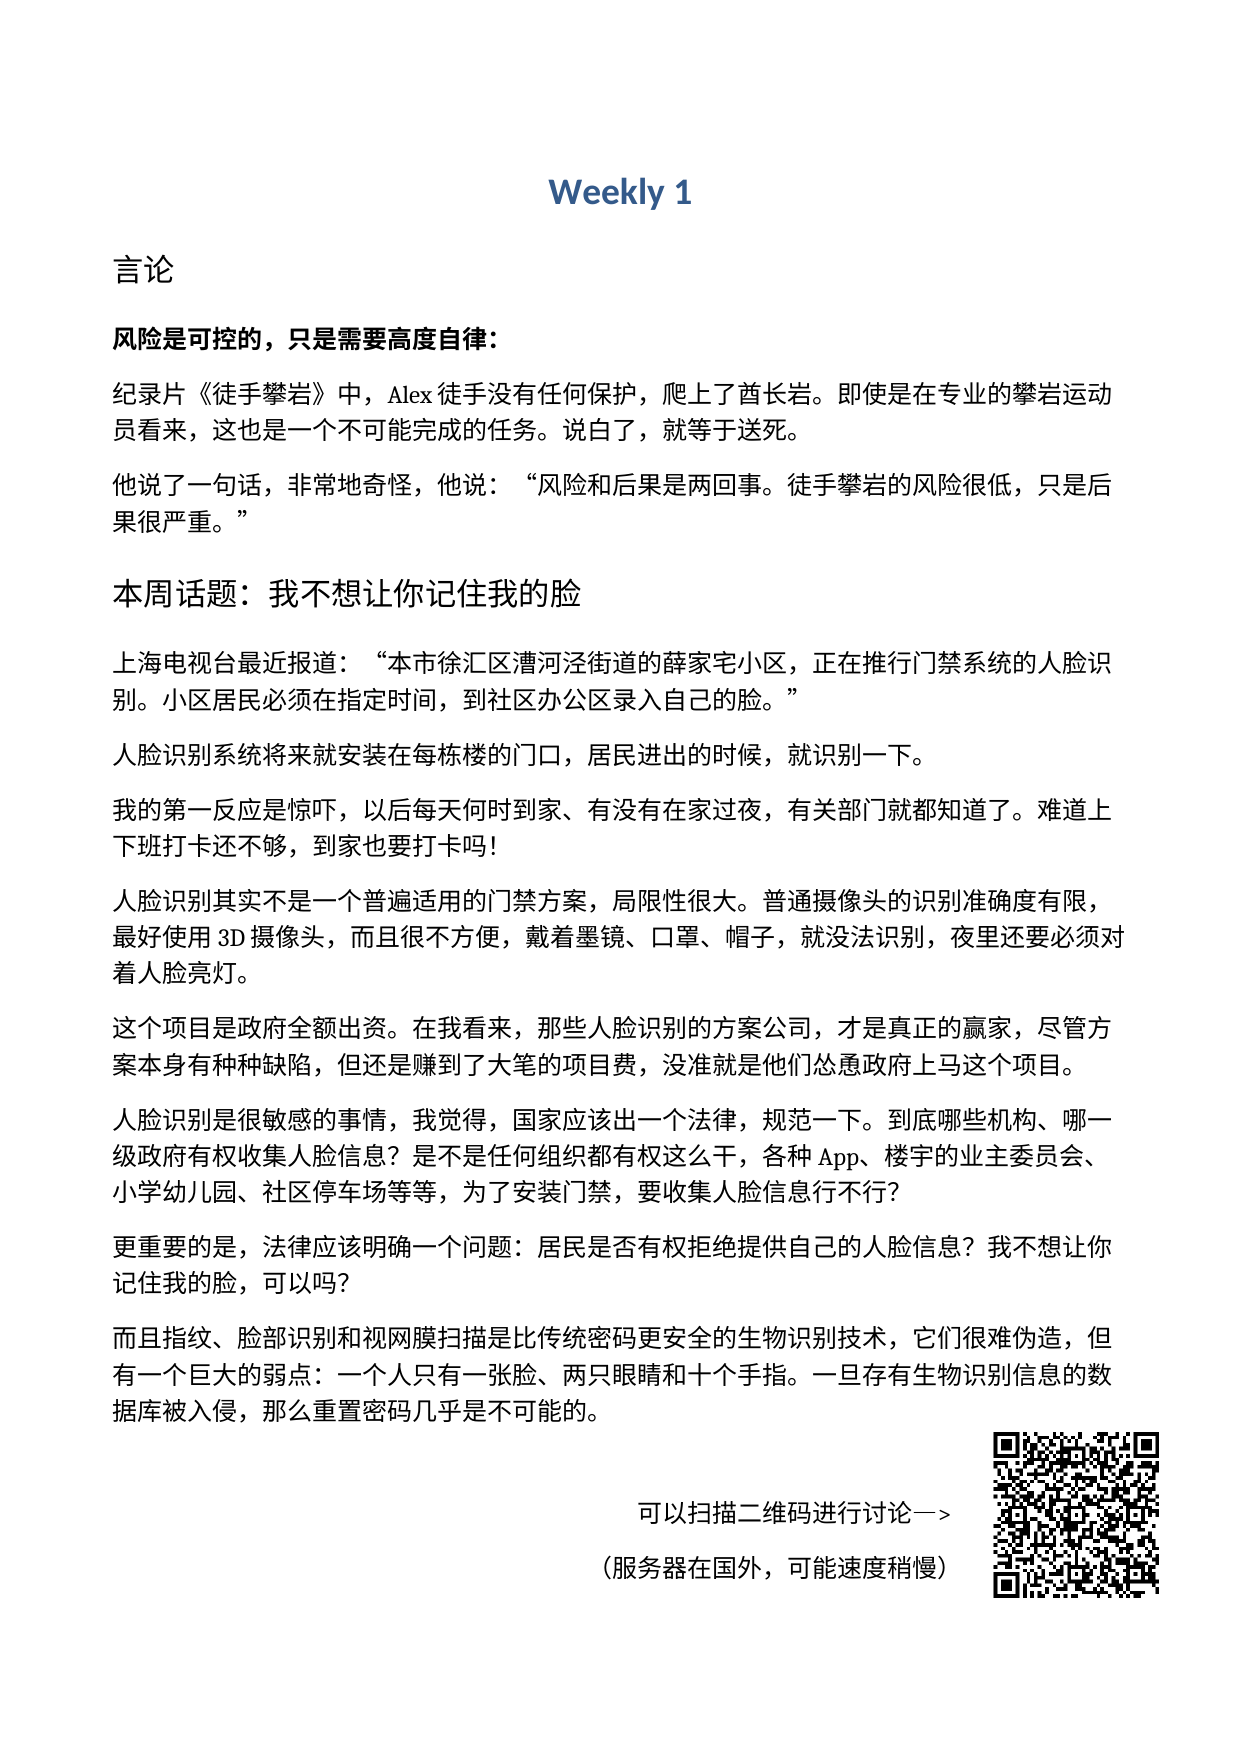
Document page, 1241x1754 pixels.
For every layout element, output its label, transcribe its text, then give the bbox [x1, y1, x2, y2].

picture [990, 1428, 1159, 1598]
text 可以扫描二维码进行讨论—> [112, 1494, 990, 1530]
title Weekly 1 [112, 168, 1128, 214]
text （服务器在国外，可能速度稍慢） [112, 1549, 990, 1585]
text 人脸识别是很敏感的事情，我觉得，国家应该出一个法律，规范一下。到底哪些机构、哪一级政府有权收集人脸信息？是不是任何组织都有权这么干，各种 App、楼宇的业主委员会、小学幼儿园、社区停车场等等，为了安装门禁，要收集人脸信息行不行？ [112, 1100, 1128, 1209]
text 风险是可控的，只是需要高度自律： [112, 319, 1128, 356]
text 而且指纹、脸部识别和视网膜扫描是比传统密码更安全的生物识别技术，它们很难伪造，但有一个巨大的弱点：一个人只有一张脸、两只眼睛和十个手指。一旦存有生物识别信息的数据库被入侵，那么重置密码几乎是不可能的。 [112, 1319, 1128, 1428]
text 纪录片《徒手攀岩》中，Alex 徒手没有任何保护，爬上了酋长岩。即使是在专业的攀岩运动员看来，这也是一个不可能完成的任务。说白了，就等于送死。 [112, 374, 1128, 447]
text 言论 [112, 245, 1128, 290]
text 人脸识别其实不是一个普遍适用的门禁方案，局限性很大。普通摄像头的识别准确度有限，最好使用 3D 摄像头，而且很不方便，戴着墨镜、口罩、帽子，就没法识别，夜里还要必须对着人脸亮灯。 [112, 881, 1128, 990]
text 他说了一句话，非常地奇怪，他说：“风险和后果是两回事。徒手攀岩的风险很低，只是后果很严重。” [112, 466, 1128, 538]
text 这个项目是政府全额出资。在我看来，那些人脸识别的方案公司，才是真正的赢家，尽管方案本身有种种缺陷，但还是赚到了大笔的项目费，没准就是他们怂恿政府上马这个项目。 [112, 1009, 1128, 1081]
text 本周话题：我不想让你记住我的脸 [112, 569, 1128, 615]
text 上海电视台最近报道：“本市徐汇区漕河泾街道的薛家宅小区，正在推行门禁系统的人脸识别。小区居民必须在指定时间，到社区办公区录入自己的脸。” [112, 644, 1128, 716]
text 我的第一反应是惊吓，以后每天何时到家、有没有在家过夜，有关部门就都知道了。难道上下班打卡还不够，到家也要打卡吗！ [112, 790, 1128, 863]
text 更重要的是，法律应该明确一个问题：居民是否有权拒绝提供自己的人脸信息？我不想让你记住我的脸，可以吗？ [112, 1228, 1128, 1300]
text 人脸识别系统将来就安装在每栋楼的门口，居民进出的时候，就识别一下。 [112, 735, 1128, 771]
